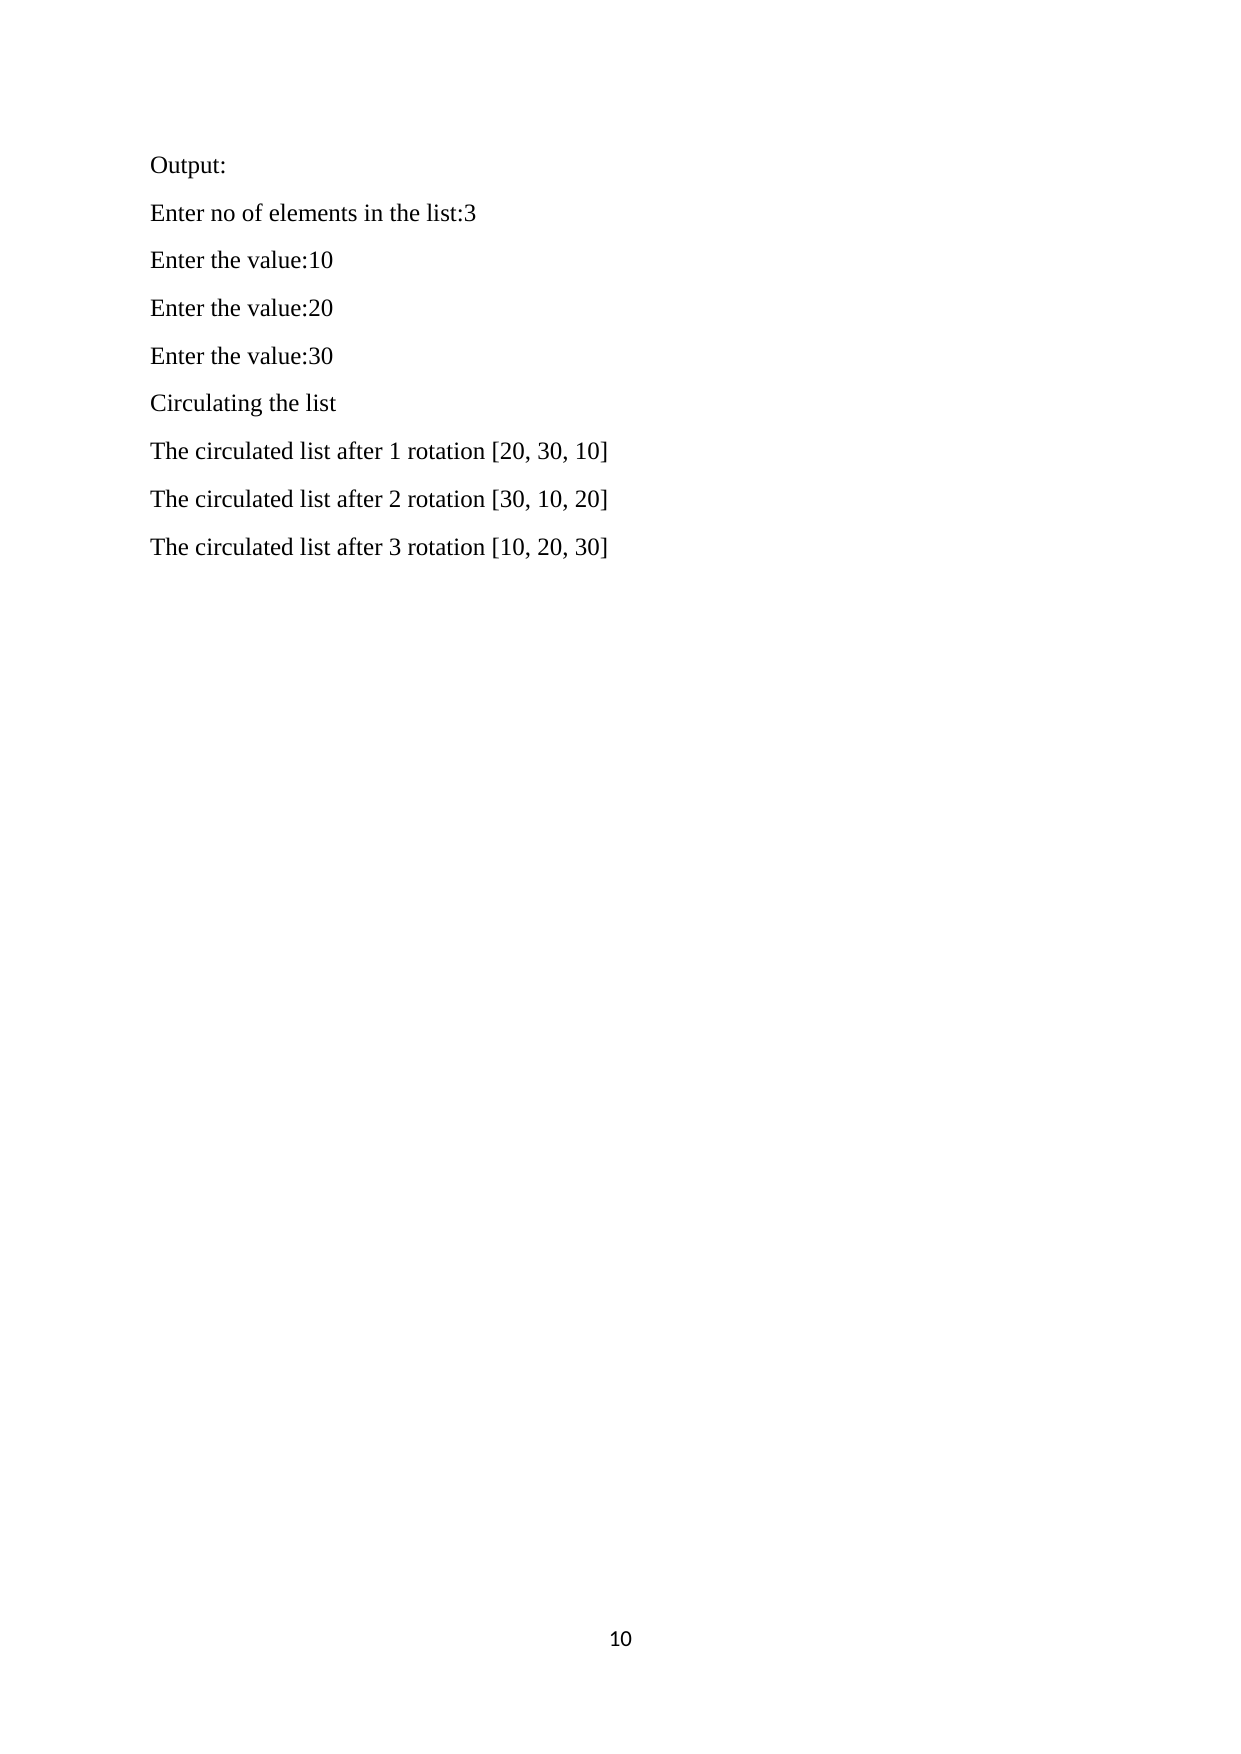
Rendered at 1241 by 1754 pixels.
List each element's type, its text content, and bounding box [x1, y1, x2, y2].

text Enter the value:20 [150, 293, 1090, 322]
text Circulating the list [150, 388, 1090, 417]
text Enter the value:10 [150, 245, 1090, 274]
text The circulated list after 3 rotation [10, 20, 30] [150, 532, 1090, 560]
text Enter the value:30 [150, 341, 1090, 369]
text The circulated list after 1 rotation [20, 30, 10] [150, 436, 1090, 465]
text Enter no of elements in the list:3 [150, 198, 1090, 226]
text Output: [150, 150, 1090, 179]
text The circulated list after 2 rotation [30, 10, 20] [150, 484, 1090, 513]
